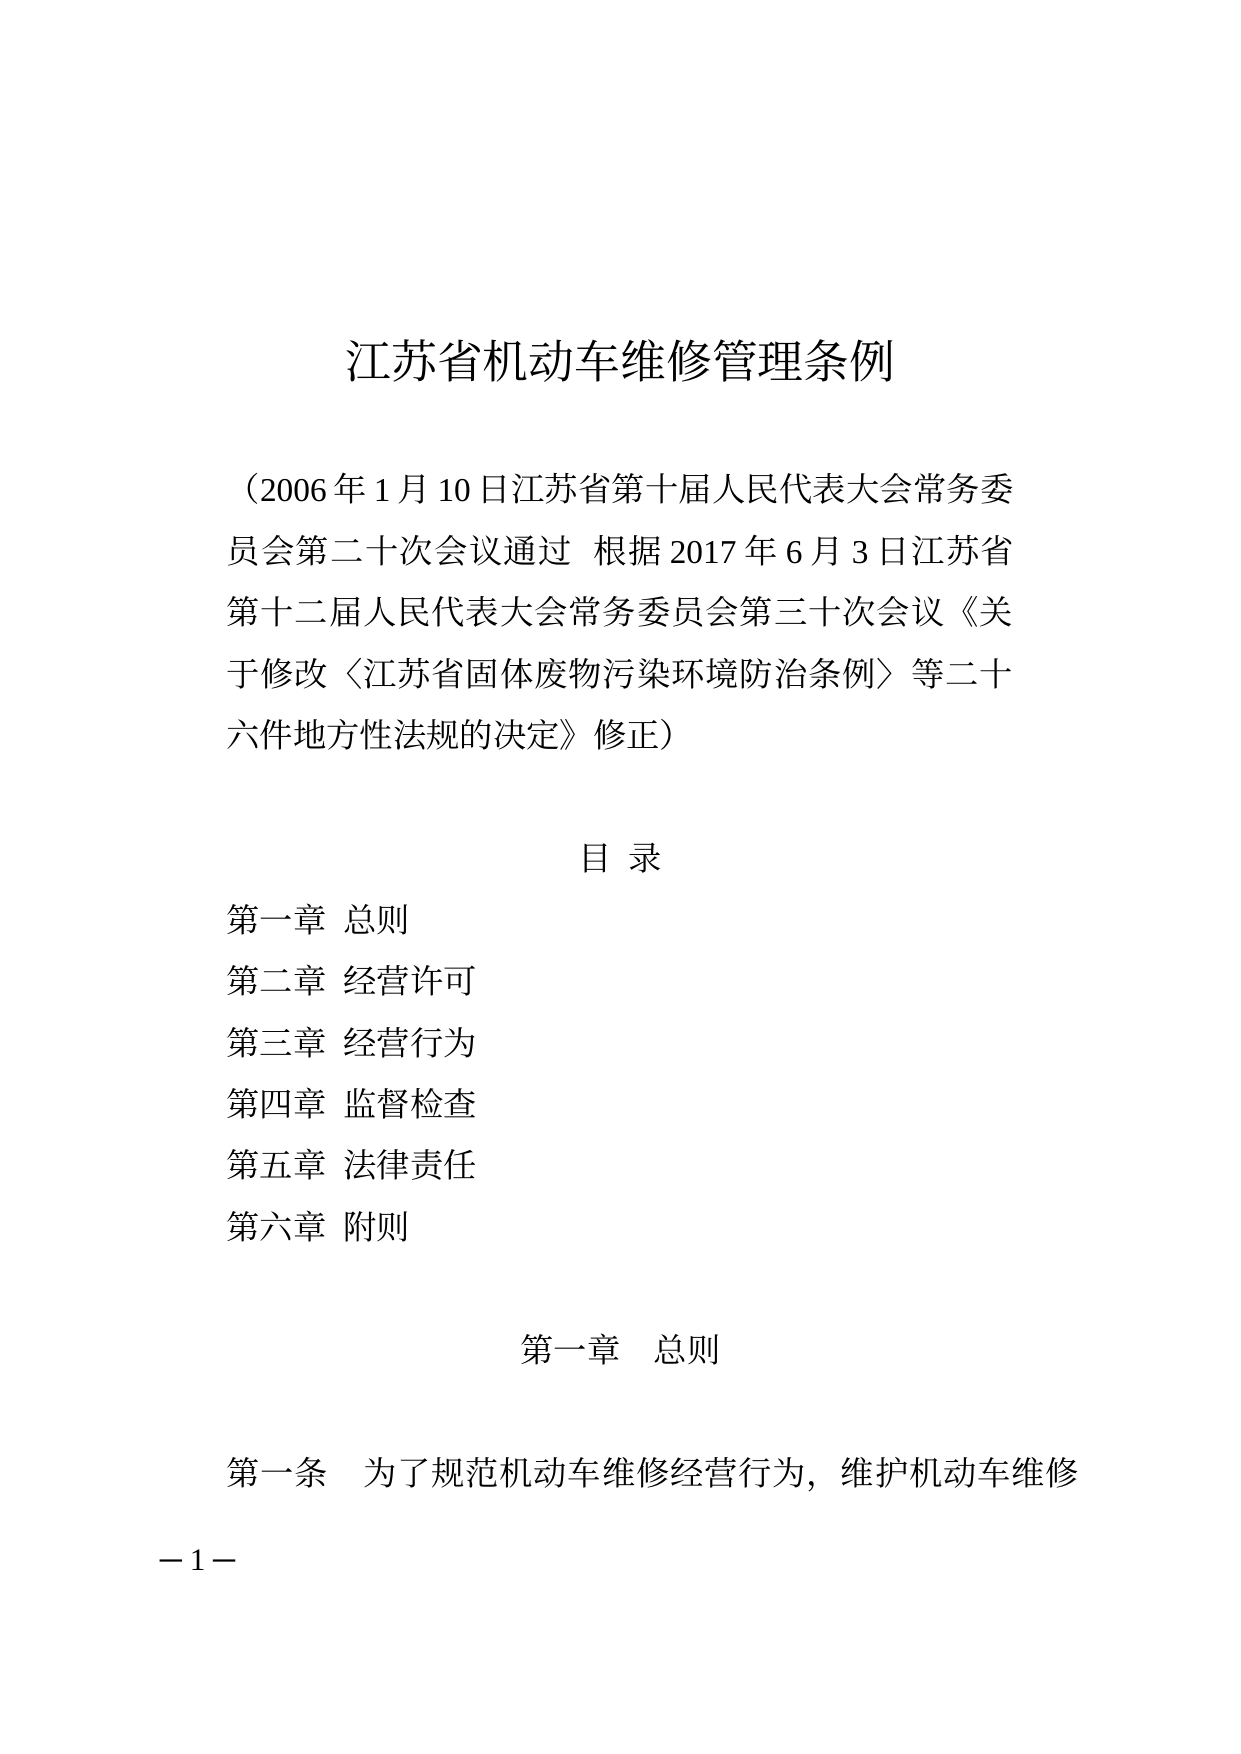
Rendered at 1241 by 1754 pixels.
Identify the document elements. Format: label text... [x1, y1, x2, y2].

text （2006年1月10日江苏省第十届人民代表大会常务委员会第二十次会议通过 根据2017年6月3日江苏省第十二届人民代表大会常务委员会第三十次会议《关于修改〈江苏省固体废物污染环境防治条例〉等二十六件地方性法规的决定》修正） [226, 453, 1014, 760]
text 第一章 总则 [159, 1313, 1081, 1374]
text 第四章 监督检查 [226, 1067, 1081, 1129]
text 第一章 总则 [226, 883, 1081, 944]
text 第六章 附则 [226, 1190, 1081, 1252]
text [159, 1436, 1081, 1497]
text 江苏省机动车维修管理条例 [159, 330, 1081, 391]
text 第五章 法律责任 [226, 1129, 1081, 1190]
text 第二章 经营许可 [226, 944, 1081, 1006]
text 第三章 经营行为 [226, 1006, 1081, 1067]
text 目 录 [159, 821, 1081, 883]
